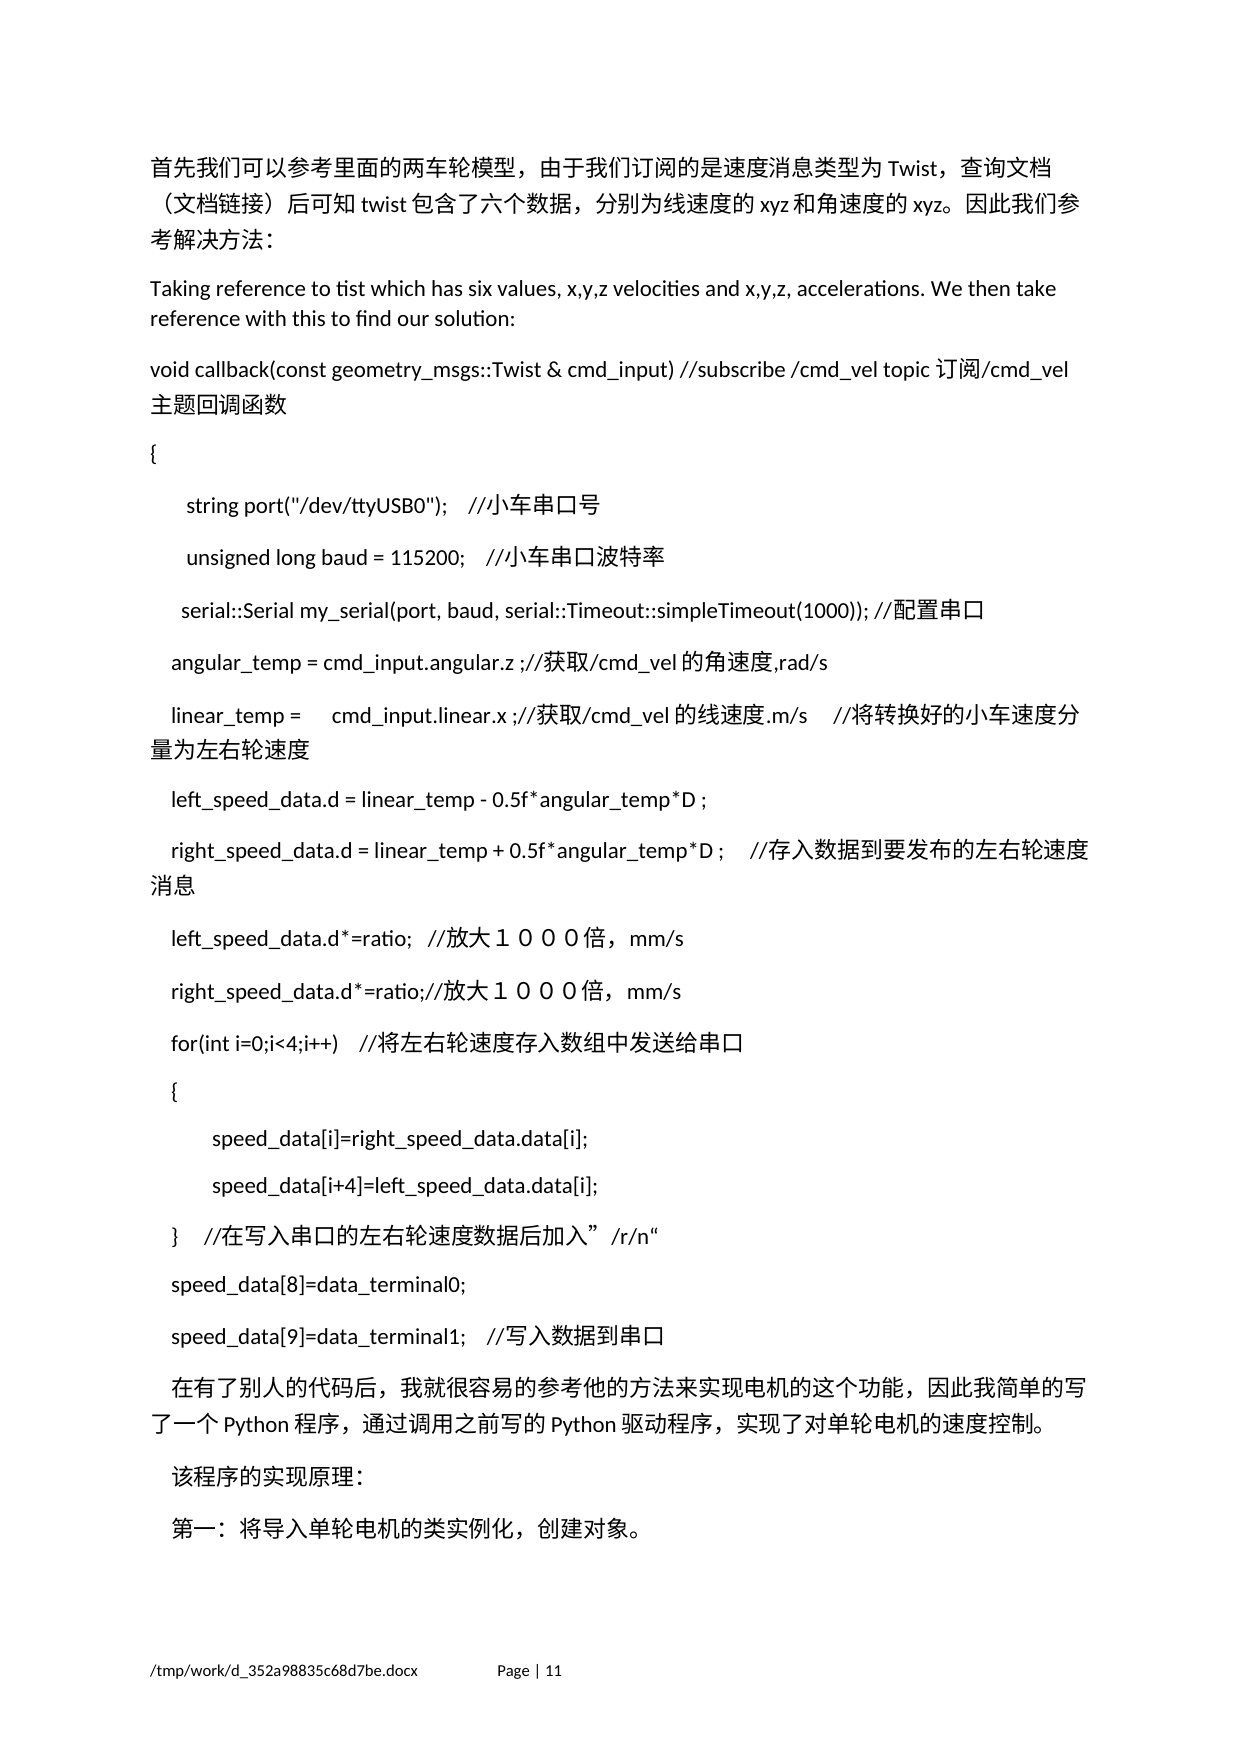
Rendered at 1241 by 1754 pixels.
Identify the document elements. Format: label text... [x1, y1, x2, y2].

text string port("/dev/ttyUSB0"); //小车串口号 [150, 486, 1090, 520]
text speed_data[8]=data_terminal0; [150, 1271, 1090, 1299]
text right_speed_data.d*=ratio;//放大１０００倍，mm/s [150, 972, 1090, 1006]
text angular_temp = cmd_input.angular.z ;//获取/cmd_vel的角速度,rad/s [150, 644, 1090, 677]
text 在有了别人的代码后，我就很容易的参考他的方法来实现电机的这个功能，因此我简单的写了一个Python程序，通过调用之前写的Python驱动程序，实现了对单轮电机的速度控制。 [150, 1370, 1090, 1439]
text serial::Serial my_serial(port, baud, serial::Timeout::simpleTimeout(1000)); //配置串口 [150, 591, 1090, 625]
text } //在写入串口的左右轮速度数据后加入”/r/n“ [150, 1218, 1090, 1251]
text for(int i=0;i<4;i++) //将左右轮速度存入数组中发送给串口 [150, 1025, 1090, 1058]
text speed_data[9]=data_terminal1; //写入数据到串口 [150, 1317, 1090, 1351]
text 第一：将导入单轮电机的类实例化，创建对象。 [150, 1511, 1090, 1544]
text speed_data[i]=right_speed_data.data[i]; [150, 1124, 1090, 1152]
text unsigned long baud = 115200; //小车串口波特率 [150, 539, 1090, 572]
text 首先我们可以参考里面的两车轮模型，由于我们订阅的是速度消息类型为Twist，查询文档（文档链接）后可知twist包含了六个数据，分别为线速度的xyz和角速度的xyz。因此我们参考解决方法： [150, 150, 1090, 255]
text left_speed_data.d*=ratio; //放大１０００倍，mm/s [150, 920, 1090, 953]
text void callback(const geometry_msgs::Twist & cmd_input) //subscribe /cmd_vel topic订阅/cmd_vel主题回调函数 [150, 351, 1090, 420]
text right_speed_data.d = linear_temp + 0.5f*angular_temp*D ; //存入数据到要发布的左右轮速度消息 [150, 832, 1090, 901]
text speed_data[i+4]=left_speed_data.data[i]; [150, 1171, 1090, 1199]
text { [150, 1077, 1090, 1106]
text { [150, 439, 1090, 468]
text linear_temp = cmd_input.linear.x ;//获取/cmd_vel的线速度.m/s //将转换好的小车速度分量为左右轮速度 [150, 696, 1090, 766]
text left_speed_data.d = linear_temp - 0.5f*angular_temp*D ; [150, 785, 1090, 813]
text Taking reference to tist which has six values, x,y,z velocities and x,y,z, accelerations. We then take reference with this to find our solution: [150, 274, 1090, 332]
text 该程序的实现原理： [150, 1458, 1090, 1492]
